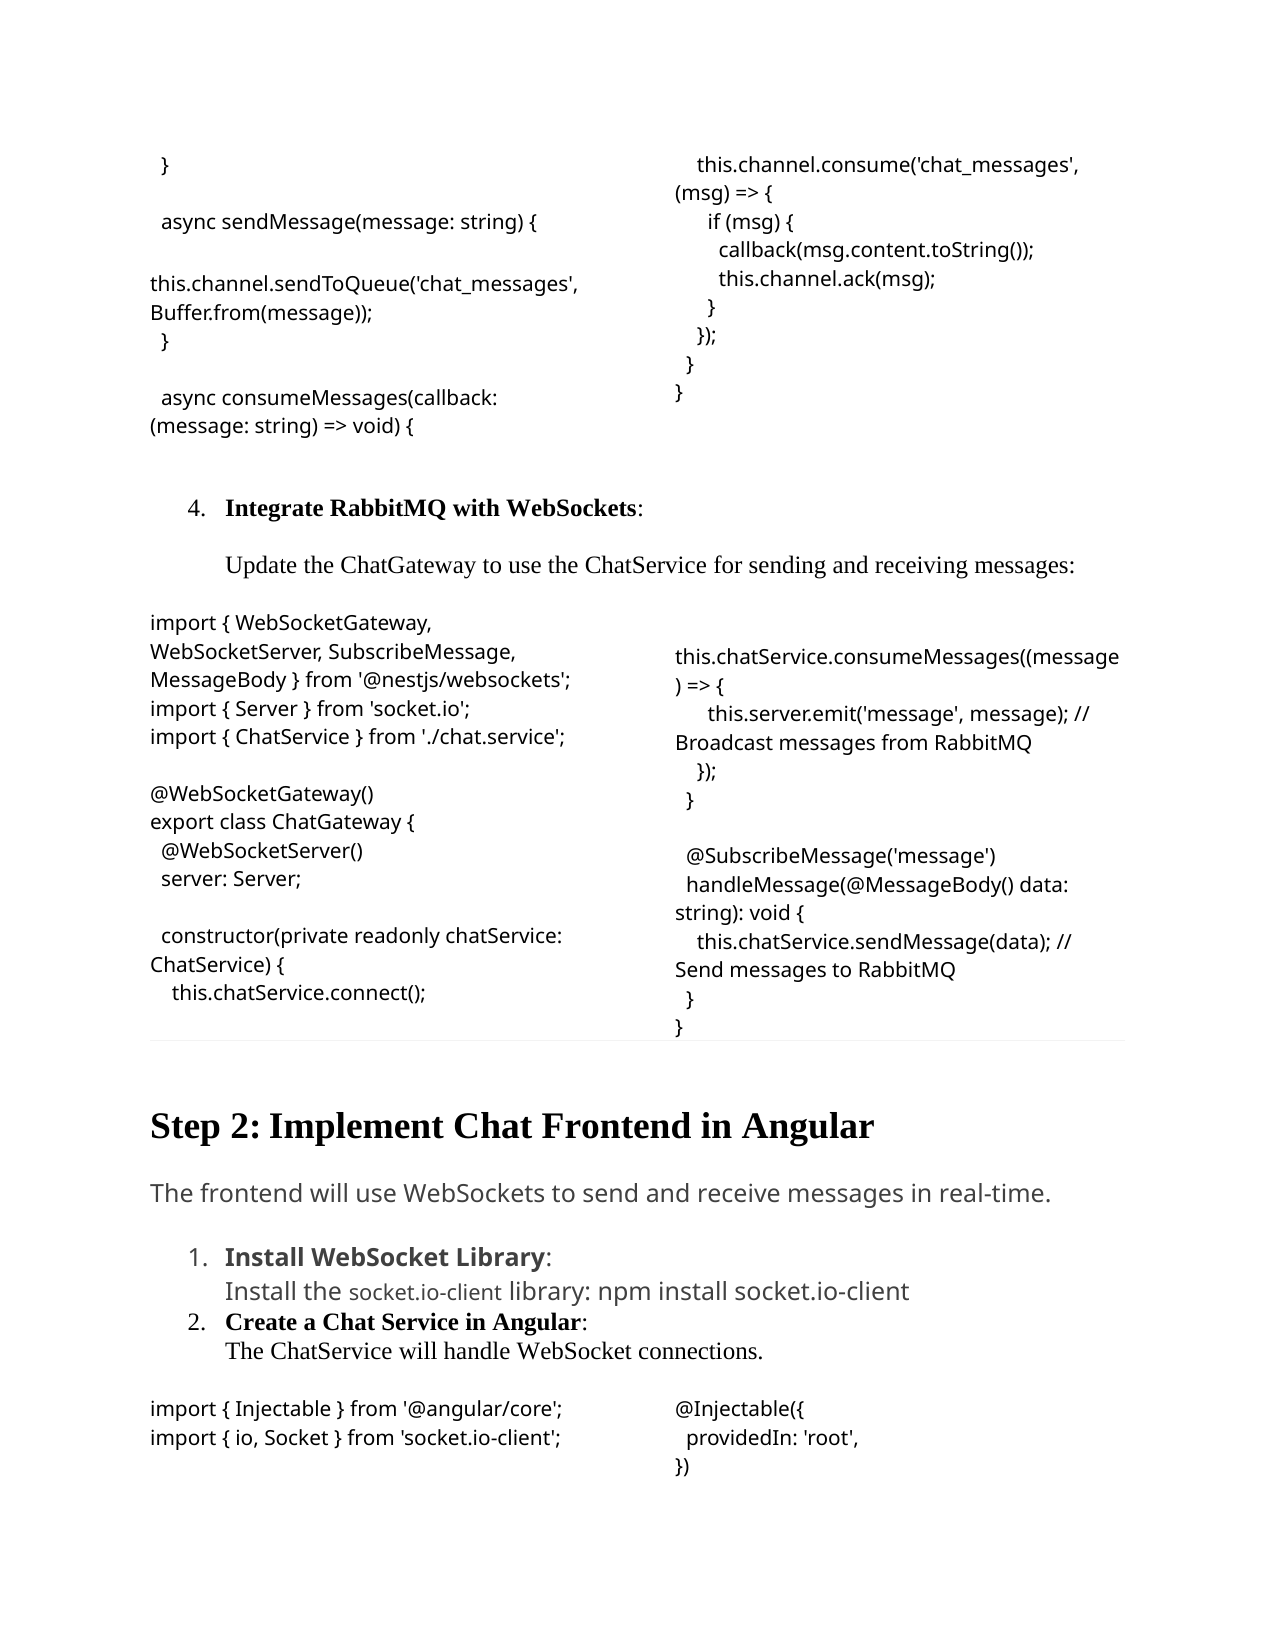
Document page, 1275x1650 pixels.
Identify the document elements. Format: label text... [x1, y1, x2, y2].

text import { ChatService } from './chat.service'; [150, 722, 600, 751]
text this.chatService.consumeMessages((message) => { [675, 608, 1125, 699]
text providedIn: 'root', [675, 1423, 1125, 1451]
text async consumeMessages(callback: (message: string) => void) { [150, 383, 600, 440]
list Create a Chat Service in Angular: The ChatService will handle WebSocket connections. [187, 1307, 1125, 1365]
text import { io, Socket } from 'socket.io-client'; [150, 1423, 600, 1451]
text if (msg) { [675, 207, 1125, 235]
text this.channel.ack(msg); [675, 264, 1125, 292]
text this.channel.consume('chat_messages', (msg) => { [675, 150, 1125, 207]
text } [150, 326, 600, 355]
text this.channel.sendToQueue('chat_messages', Buffer.from(message)); [150, 235, 600, 326]
text } [675, 292, 1125, 321]
text } [675, 349, 1125, 377]
text @WebSocketGateway() [150, 779, 600, 807]
text } [150, 150, 600, 178]
list Update the ChatGateway to use the ChatService for sending and receiving messages: [225, 522, 1125, 579]
text server: Server; [150, 864, 600, 893]
text import { Injectable } from '@angular/core'; [150, 1394, 600, 1423]
text this.chatService.connect(); [150, 978, 600, 1007]
text async sendMessage(message: string) { [150, 207, 600, 235]
text }); [675, 321, 1125, 349]
text constructor(private readonly chatService: ChatService) { [150, 921, 600, 978]
text The frontend will use WebSockets to send and receive messages in real-time. [150, 1176, 1125, 1210]
text @Injectable({ [675, 1394, 1125, 1423]
text Step 2: Implement Chat Frontend in Angular [150, 1104, 1125, 1147]
text }) [675, 1451, 1125, 1479]
list Integrate RabbitMQ with WebSockets: [187, 493, 1125, 522]
text @WebSocketServer() [150, 836, 600, 864]
text } [675, 1012, 1125, 1040]
text this.chatService.sendMessage(data); // Send messages to RabbitMQ [675, 927, 1125, 984]
text }); [675, 756, 1125, 785]
text handleMessage(@MessageBody() data: string): void { [675, 870, 1125, 927]
text } [675, 984, 1125, 1012]
text callback(msg.content.toString()); [675, 235, 1125, 264]
text import { WebSocketGateway, WebSocketServer, SubscribeMessage, MessageBody } from '@nestjs/websockets'; [150, 608, 600, 694]
text import { Server } from 'socket.io'; [150, 694, 600, 722]
text } [675, 377, 1125, 406]
text export class ChatGateway { [150, 807, 600, 836]
list Install WebSocket Library: Install the socket.io-client library: npm install socket.io-client [187, 1239, 1125, 1307]
text this.server.emit('message', message); // Broadcast messages from RabbitMQ [675, 699, 1125, 756]
text } [675, 785, 1125, 813]
text @SubscribeMessage('message') [675, 842, 1125, 870]
